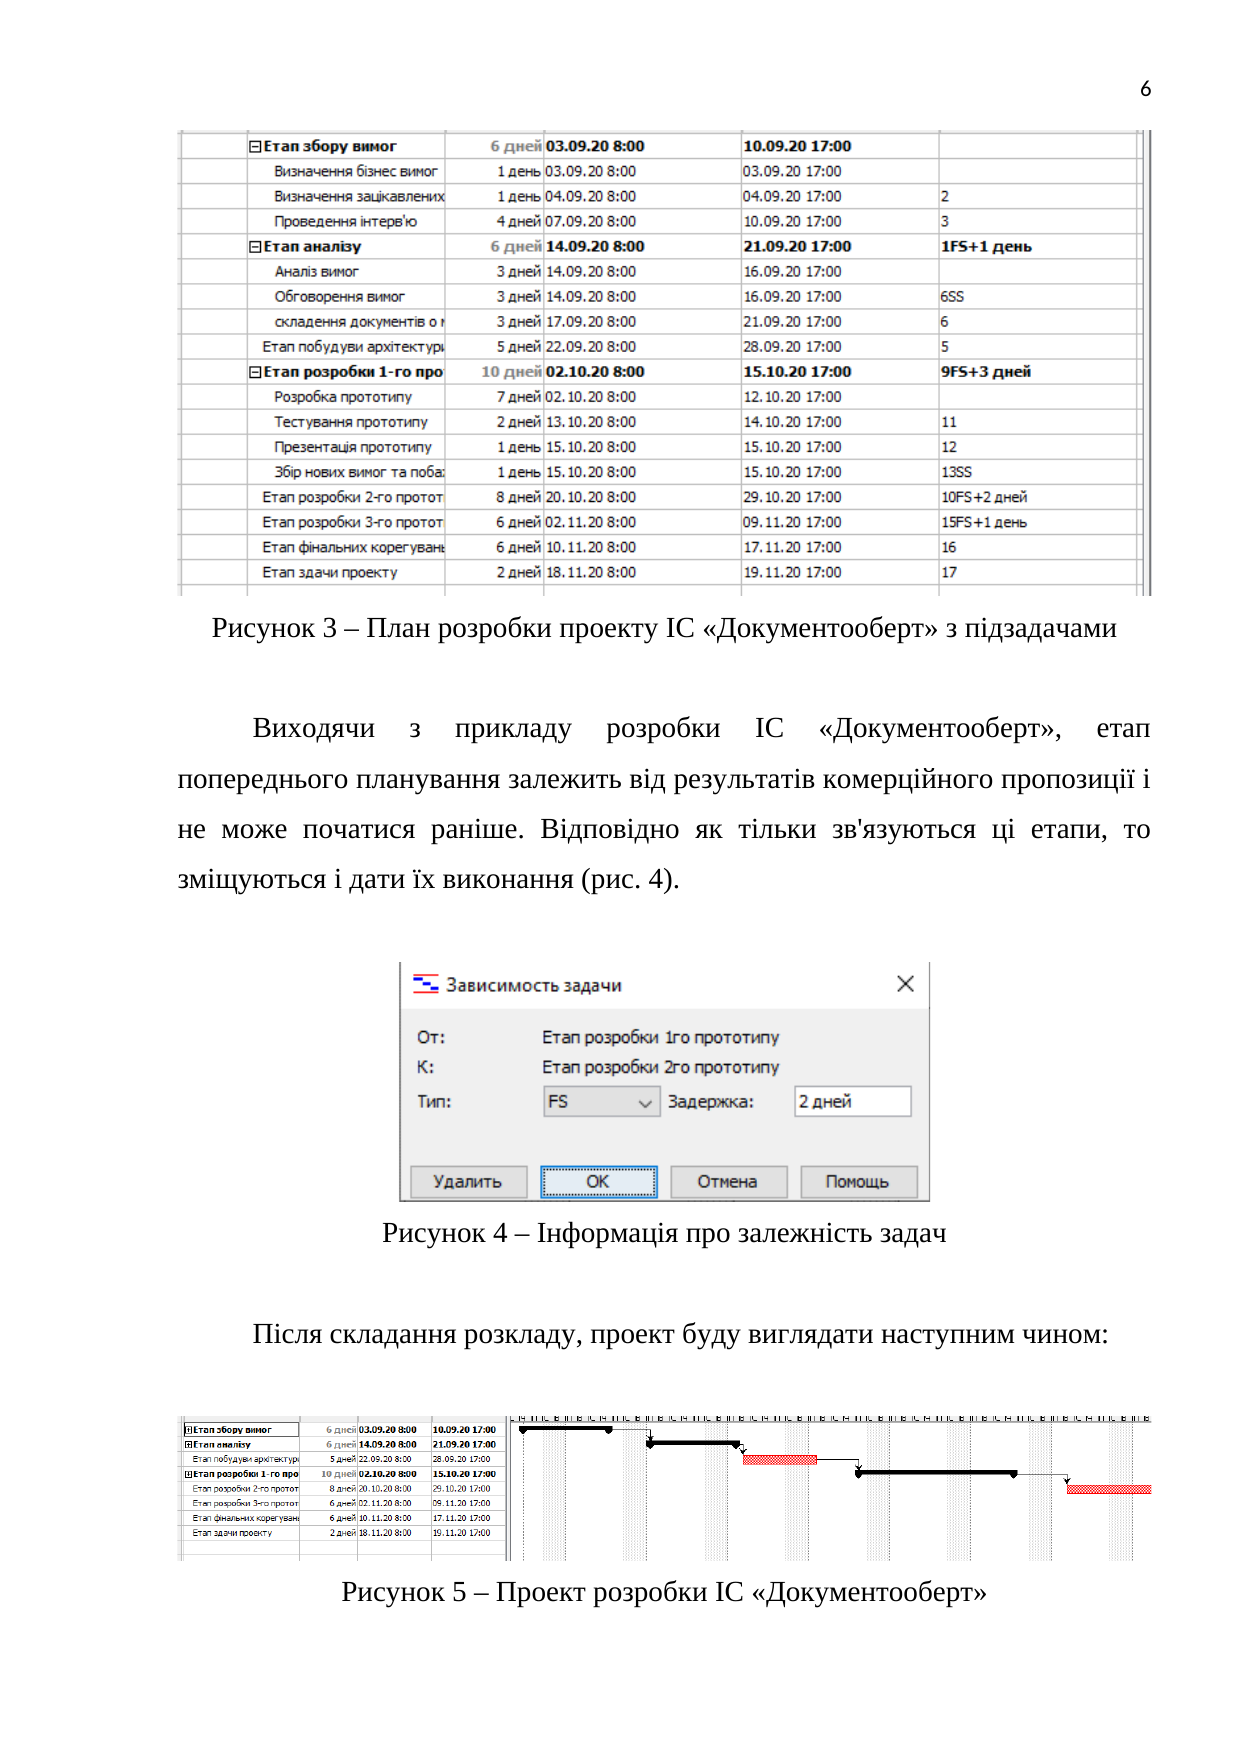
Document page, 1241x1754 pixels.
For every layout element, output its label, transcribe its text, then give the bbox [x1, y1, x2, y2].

picture [177, 130, 1152, 596]
text Виходячи з прикладу розробки ІС «Документооберт», етап попереднього планування залежить від результатів комерційного пропозиції і не може початися раніше. Відповідно як тільки зв'язуються ці етапи, то зміщуються і дати їх виконання (рис. 4). [177, 711, 1152, 895]
text Рисунок 5 – Проект розробки ІС «Документооберт» [177, 1574, 1152, 1608]
picture [177, 1416, 1152, 1561]
picture [398, 962, 930, 1202]
text Після складання розкладу, проект буду виглядати наступним чином: [177, 1316, 1152, 1349]
text Рисунок 4 – Інформація про залежність задач [177, 1215, 1152, 1249]
text Рисунок 3 – План розробки проекту ІС «Документооберт» з підзадачами [177, 610, 1152, 643]
